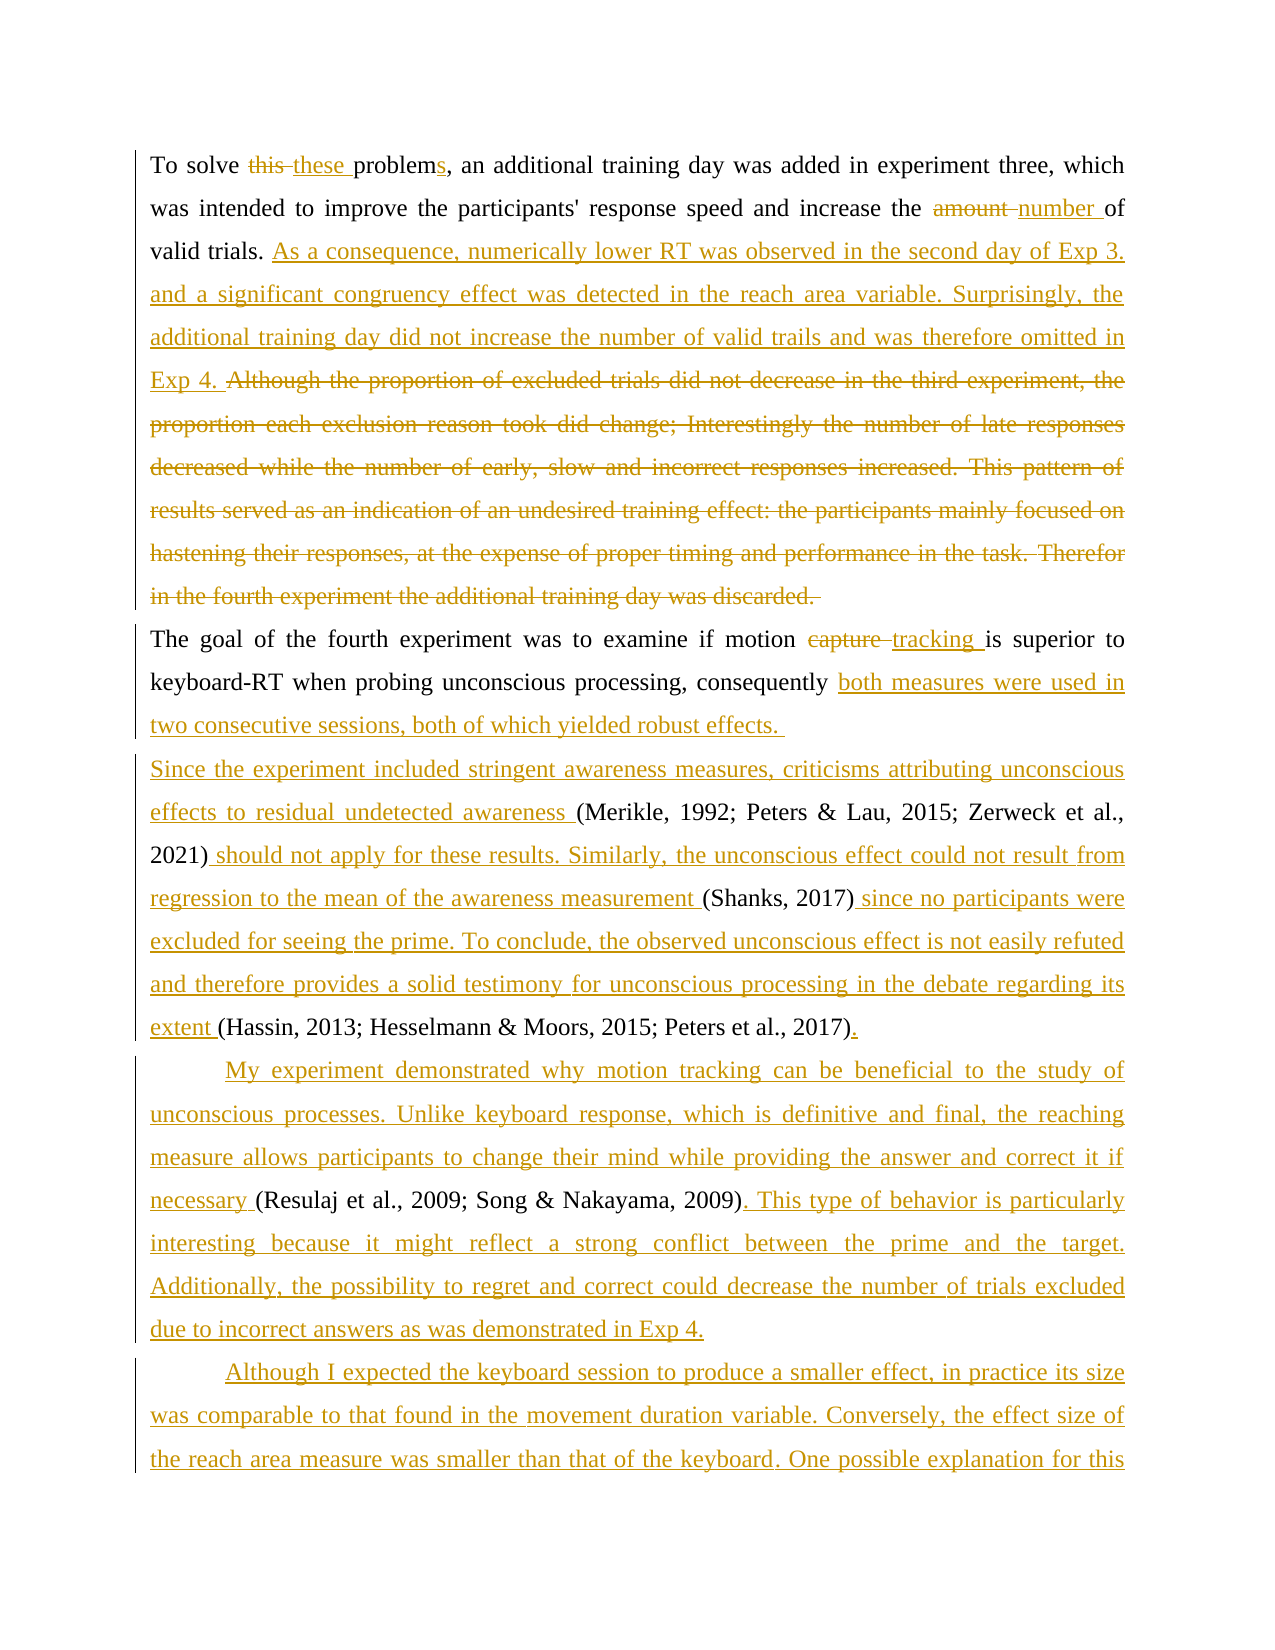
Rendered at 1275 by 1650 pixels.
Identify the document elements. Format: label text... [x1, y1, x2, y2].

text To solve problem, an additional training day was added in experiment three, which was intended to improve the participants' response speed and increase the of valid trials. [150, 512, 1125, 554]
text (Everitt & Skrondal, 2010) [150, 1357, 1125, 1426]
text To solve problem, an additional training day was added in experiment three, which was intended to improve the participants' response speed and increase the of valid trials. [150, 426, 1125, 511]
text (Resulaj et al., 2009; Song & Nakayama, 2009) [150, 1254, 1125, 1296]
text To solve problem, an additional training day was added in experiment three, which was intended to improve the participants' response speed and increase the of valid trials. [150, 349, 1125, 424]
text The goal of the fourth experiment was to examine if motion is superior to keyboard-RT when probing unconscious processing, consequently [150, 624, 1125, 739]
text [150, 1427, 1125, 1469]
text (Resulaj et al., 2009; Song & Nakayama, 2009) [150, 1056, 1125, 1124]
text (Resulaj et al., 2009; Song & Nakayama, 2009) [150, 1297, 1125, 1343]
text (Merikle, 1992; Peters & Lau, 2015; Zerweck et al., 2021)(Shanks, 2017)(Hassin, 2013; Hesselmann & Moors, 2015; Peters et al., 2017) [150, 780, 1125, 951]
text (Merikle, 1992; Peters & Lau, 2015; Zerweck et al., 2021)(Shanks, 2017)(Hassin, 2013; Hesselmann & Moors, 2015; Peters et al., 2017) [150, 952, 1125, 994]
text (Resulaj et al., 2009; Song & Nakayama, 2009) [150, 1125, 1125, 1253]
text To solve problem, an additional training day was added in experiment three, which was intended to improve the participants' response speed and increase the of valid trials. [150, 150, 1125, 347]
text (Merikle, 1992; Peters & Lau, 2015; Zerweck et al., 2021)(Shanks, 2017)(Hassin, 2013; Hesselmann & Moors, 2015; Peters et al., 2017) [150, 995, 1125, 1041]
text To solve problem, an additional training day was added in experiment three, which was intended to improve the participants' response speed and increase the of valid trials. [150, 555, 1125, 610]
text (Merikle, 1992; Peters & Lau, 2015; Zerweck et al., 2021)(Shanks, 2017)(Hassin, 2013; Hesselmann & Moors, 2015; Peters et al., 2017) [150, 754, 1125, 779]
